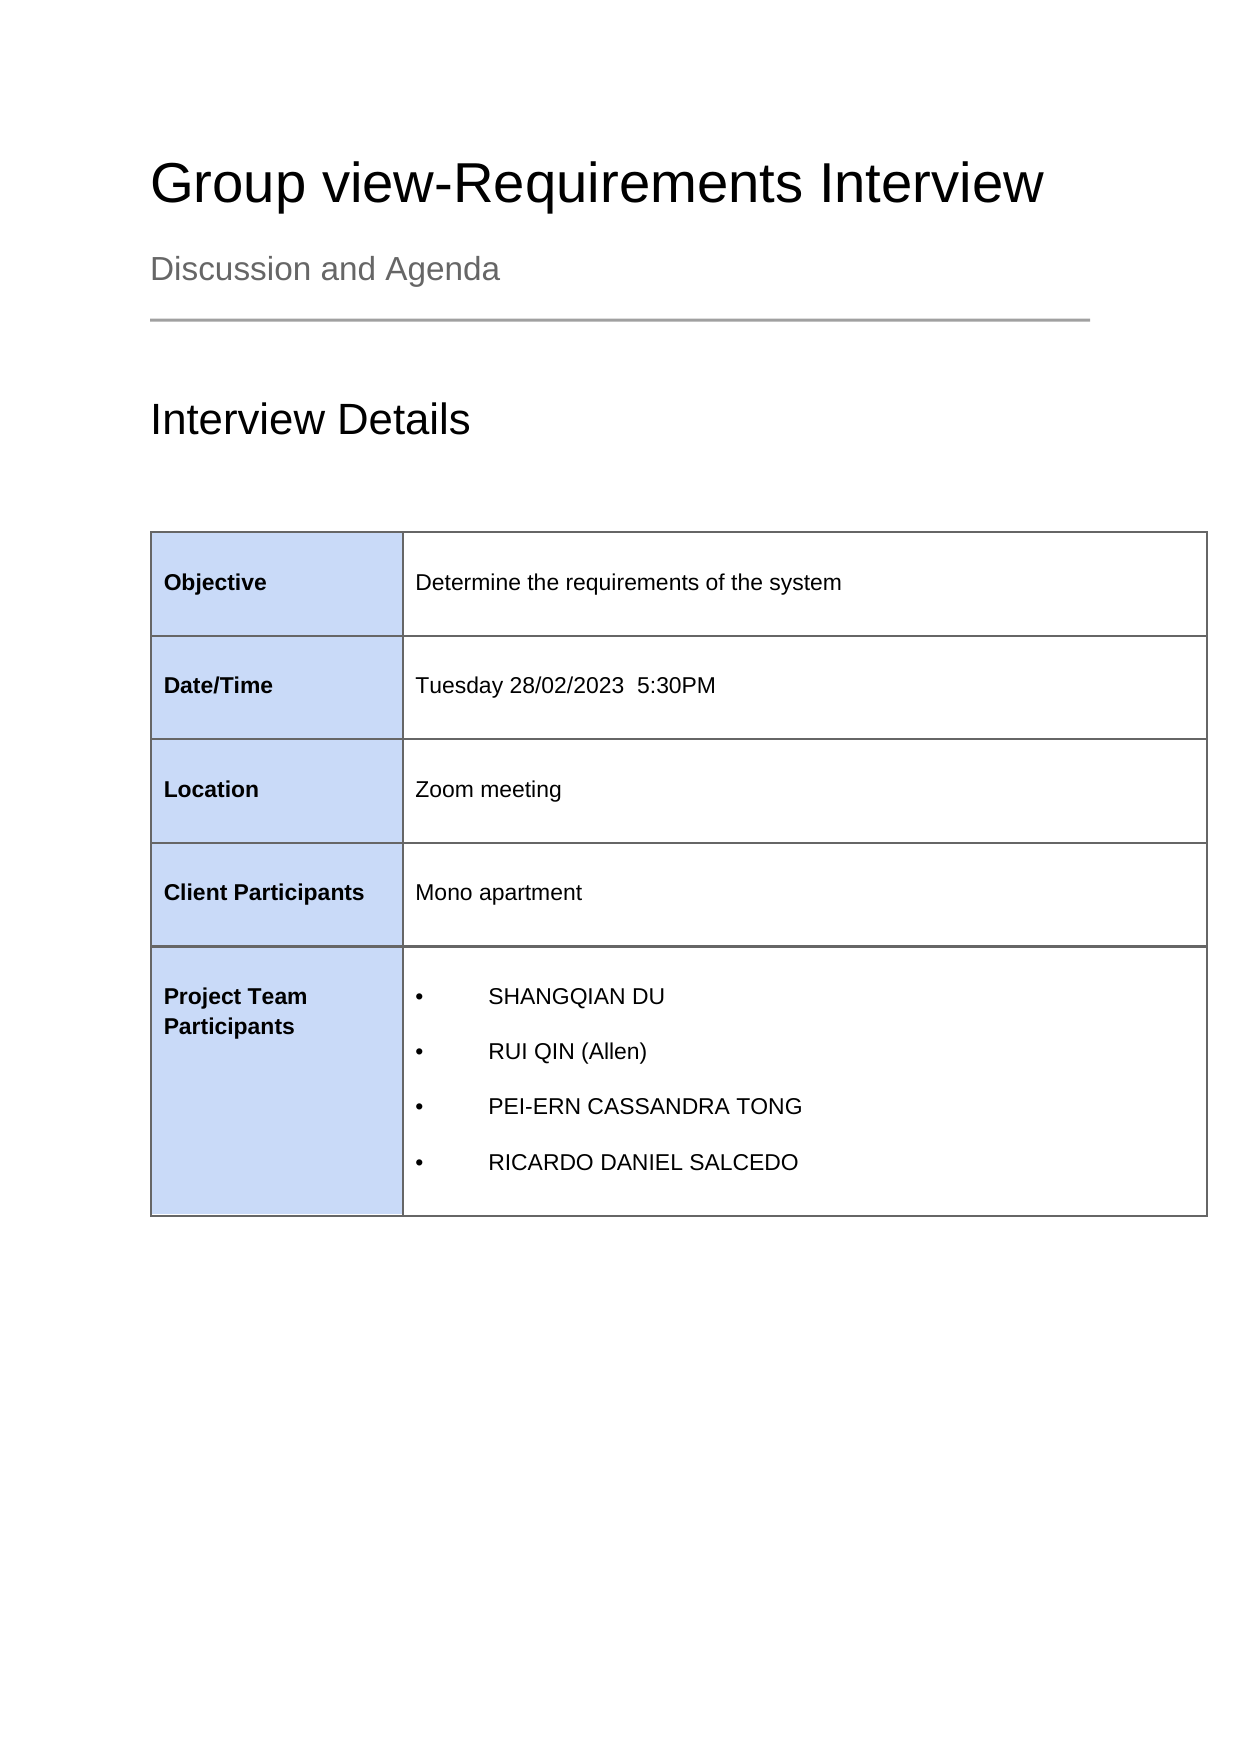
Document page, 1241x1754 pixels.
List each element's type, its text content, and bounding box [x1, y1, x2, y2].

subtitle Interview Details [150, 393, 1090, 443]
table_cell Location [152, 740, 402, 842]
table_cell Tuesday 28/02/2023 5:30PM [404, 637, 1206, 738]
table_cell Date/Time [152, 637, 402, 738]
text Discussion and Agenda [150, 249, 1090, 288]
table_cell Client Participants [152, 844, 402, 945]
table_header Determine the requirements of the system [404, 533, 1206, 635]
table_cell Project Team Participants [152, 948, 402, 1214]
table_header Objective [152, 533, 402, 635]
table_cell • SHANGQIAN DU • RUI QIN (Allen) • PEI-ERN CASSANDRA TONG • RICARDO DANIEL SALCEDO [404, 948, 1206, 1214]
text Group view-Requirements Interview [150, 150, 1090, 215]
table_cell Zoom meeting [404, 740, 1206, 842]
table_cell Mono apartment [404, 844, 1206, 945]
